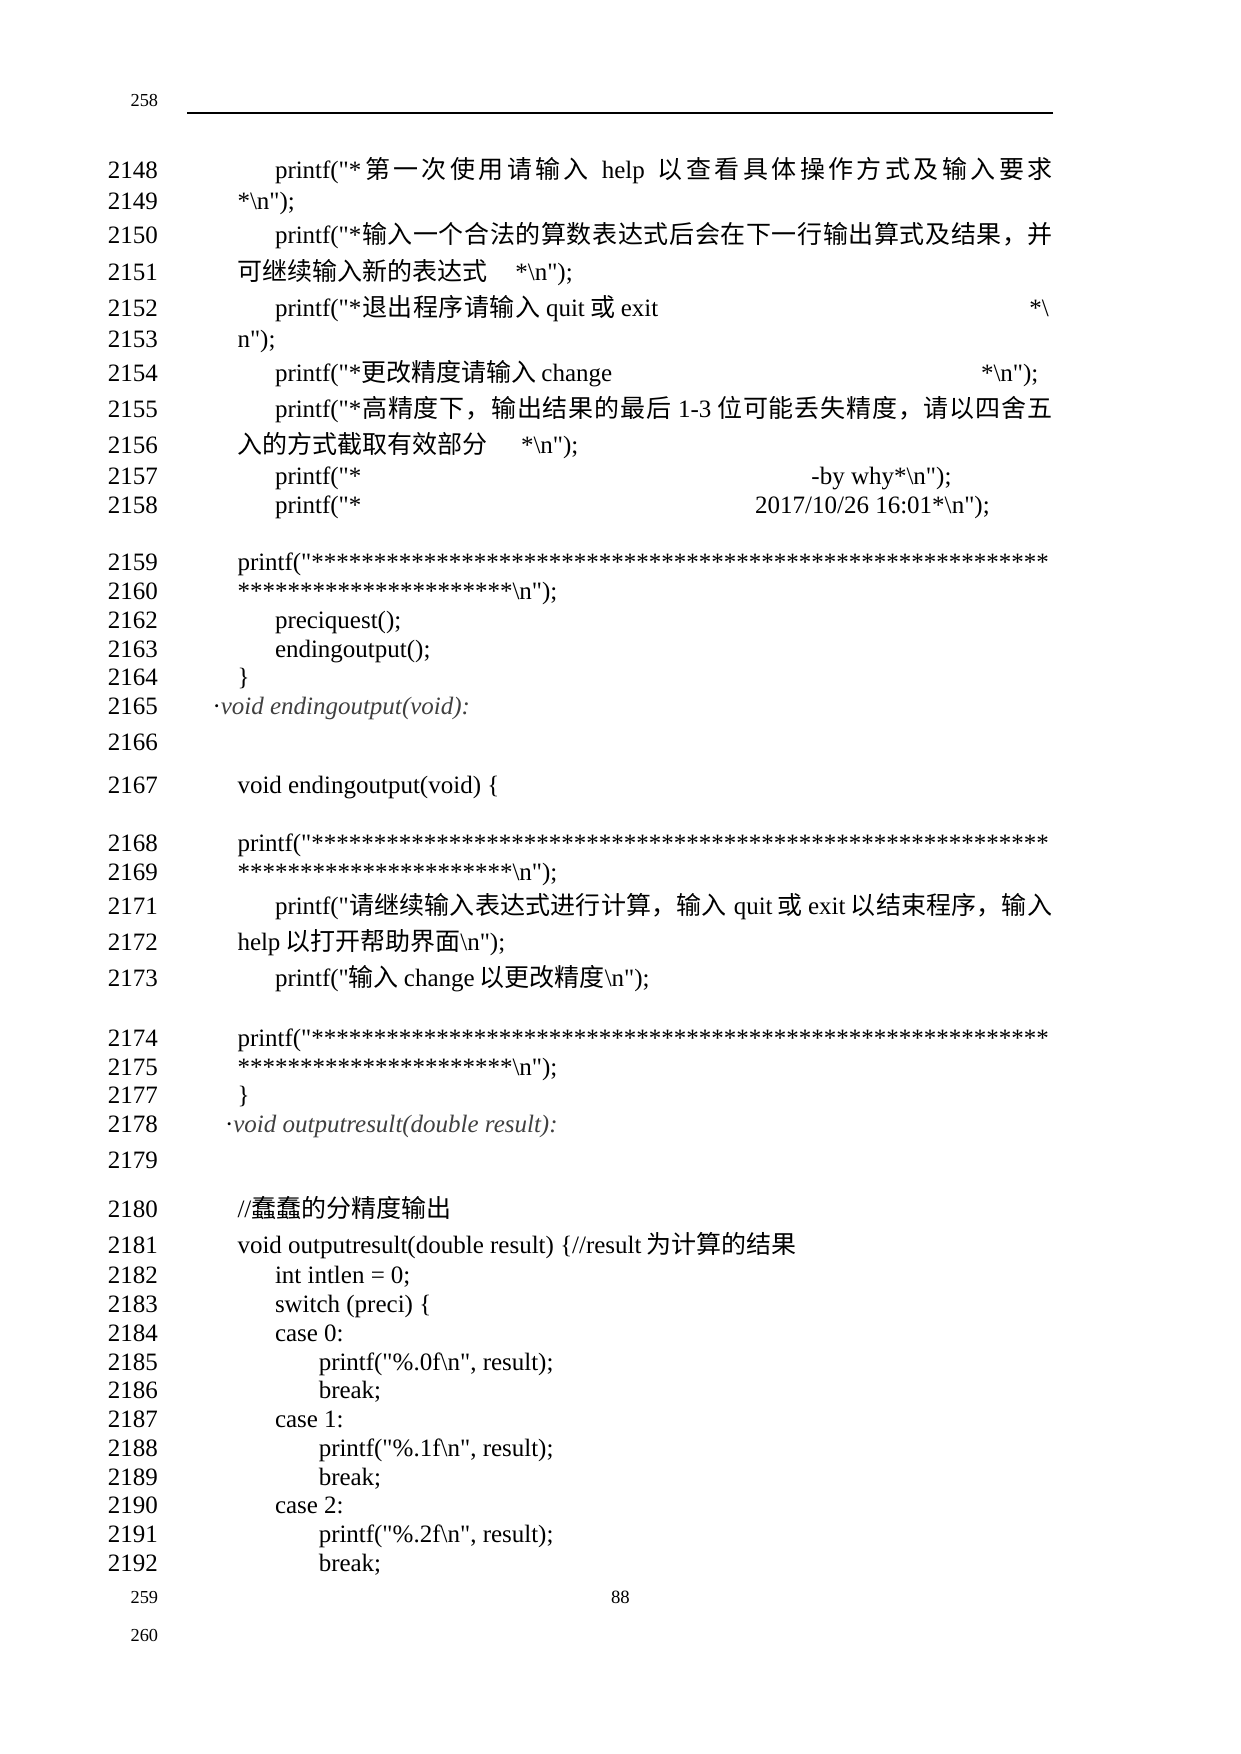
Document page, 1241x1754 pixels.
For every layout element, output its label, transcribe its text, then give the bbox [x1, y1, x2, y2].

text printf("%.0f\n", result); [237, 1347, 1053, 1376]
text endingoutput(); [237, 634, 1053, 662]
text break; [237, 1462, 1053, 1491]
text printf("* 2017/10/26 16:01*\n"); [237, 490, 1053, 519]
text case 2: [237, 1491, 1053, 1519]
text } [237, 662, 1053, 691]
text void endingoutput(void) { [237, 770, 1053, 799]
text case 1: [237, 1404, 1053, 1433]
text break; [237, 1376, 1053, 1404]
text printf("请继续输入表达式进行计算，输入quit或exit以结束程序，输入help以打开帮助界面\n"); [237, 885, 1053, 958]
text ·void outputresult(double result): [187, 1109, 1053, 1138]
text printf("* -by why*\n"); [237, 461, 1053, 490]
text } [237, 1080, 1053, 1109]
text //蠢蠢的分精度输出 [237, 1188, 1053, 1224]
text break; [237, 1548, 1053, 1577]
text int intlen = 0; [237, 1261, 1053, 1289]
text printf("*输入一个合法的算数表达式后会在下一行输出算式及结果，并可继续输入新的表达式 *\n"); [237, 215, 1053, 287]
text printf("*更改精度请输入change *\n"); [237, 352, 1053, 389]
text void outputresult(double result) {//result为计算的结果 [237, 1224, 1053, 1261]
text printf("*退出程序请输入quit或exit *\n"); [237, 287, 1053, 352]
text case 0: [237, 1318, 1053, 1347]
text printf("%.2f\n", result); [237, 1519, 1053, 1548]
text printf("*高精度下，输出结果的最后1-3位可能丢失精度，请以四舍五入的方式截取有效部分 *\n"); [237, 389, 1053, 461]
text printf("输入change以更改精度\n"); [237, 958, 1053, 994]
text preciquest(); [237, 605, 1053, 634]
text switch (preci) { [237, 1289, 1053, 1318]
text printf("*********************************************************************************\n"); [237, 799, 1053, 885]
text ·void endingoutput(void): [187, 691, 1053, 720]
text printf("*第一次使用请输入 help 以查看具体操作方式及输入要求 *\n"); [237, 150, 1053, 215]
text printf("*********************************************************************************\n"); [237, 519, 1053, 605]
text printf("*********************************************************************************\n"); [237, 994, 1053, 1080]
text printf("%.1f\n", result); [237, 1433, 1053, 1462]
